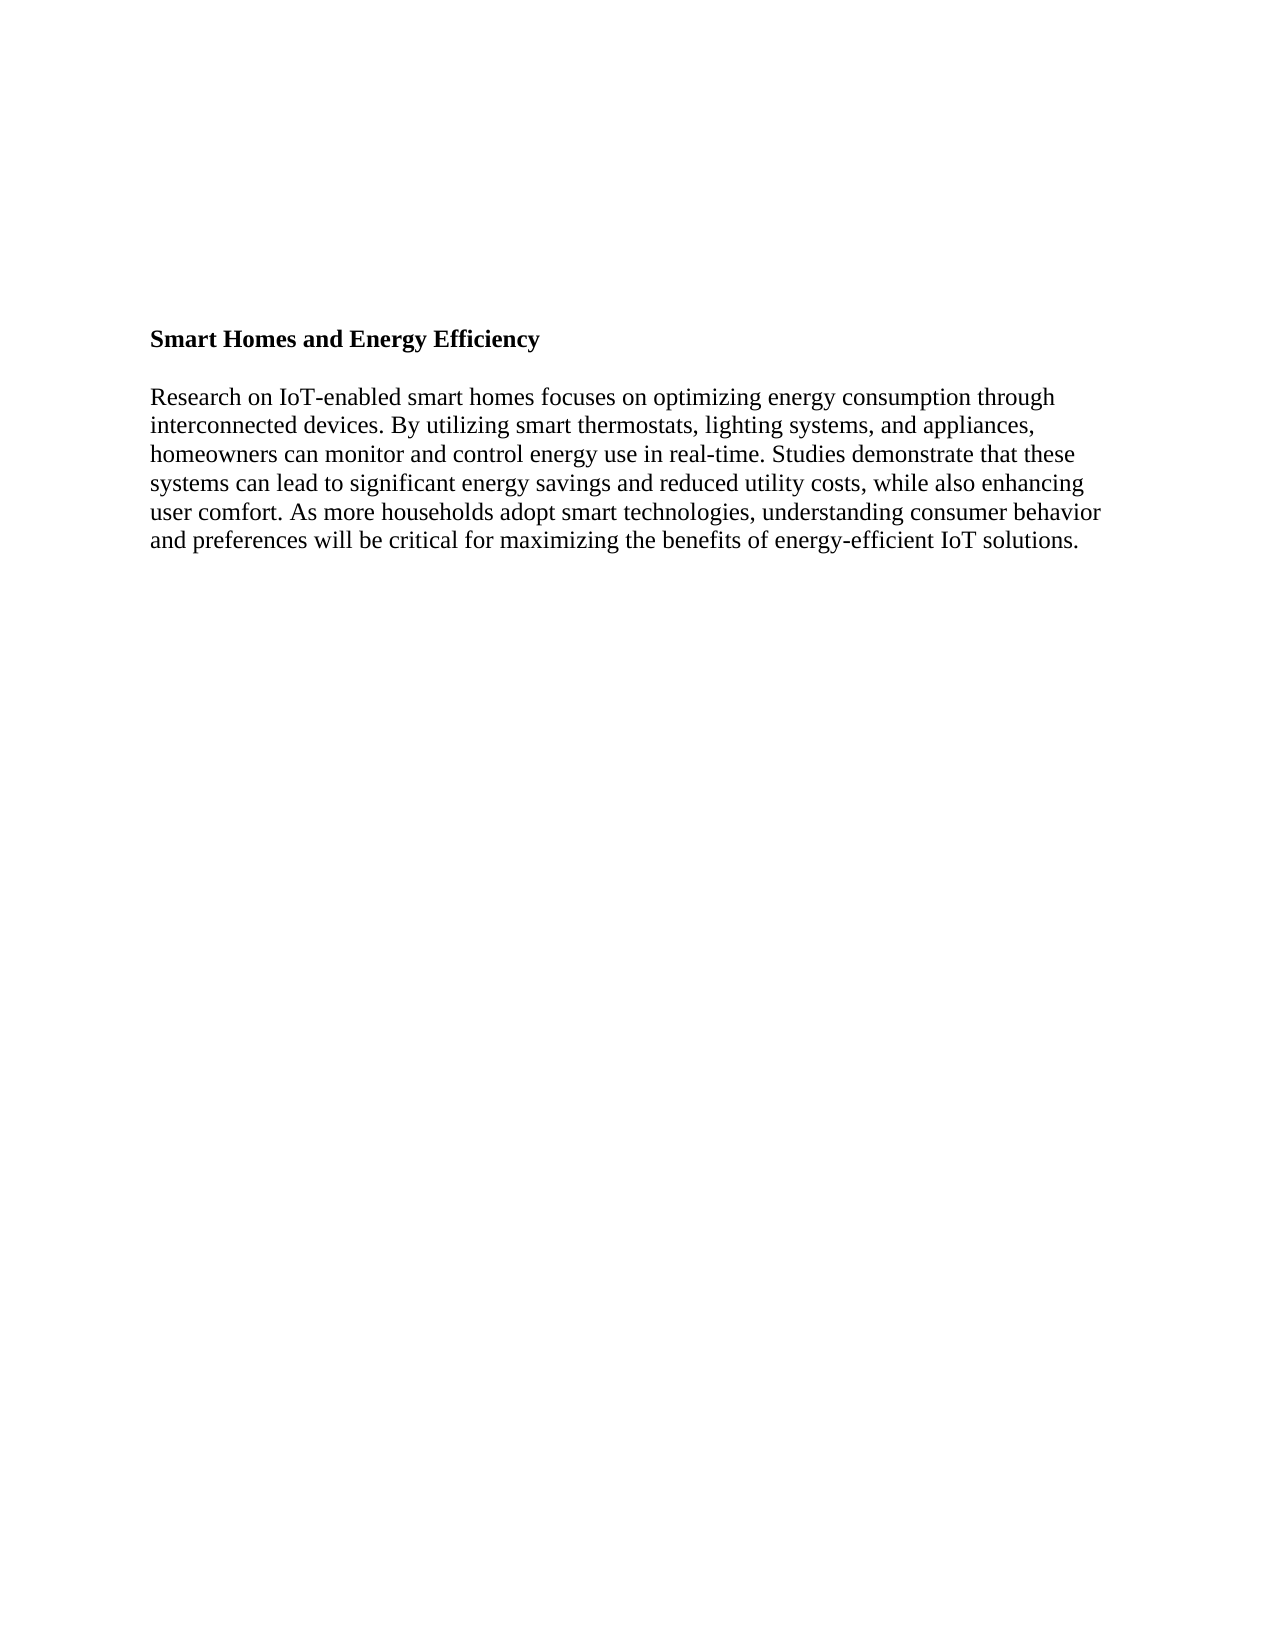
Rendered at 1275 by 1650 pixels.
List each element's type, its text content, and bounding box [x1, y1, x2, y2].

text Research on IoT-enabled smart homes focuses on optimizing energy consumption through interconnected devices. By utilizing smart thermostats, lighting systems, and appliances, homeowners can monitor and control energy use in real-time. Studies demonstrate that these systems can lead to significant energy savings and reduced utility costs, while also enhancing user comfort. As more households adopt smart technologies, understanding consumer behavior and preferences will be critical for maximizing the benefits of energy-efficient IoT solutions. [150, 382, 1125, 554]
subtitle Smart Homes and Energy Efficiency [150, 324, 1125, 352]
